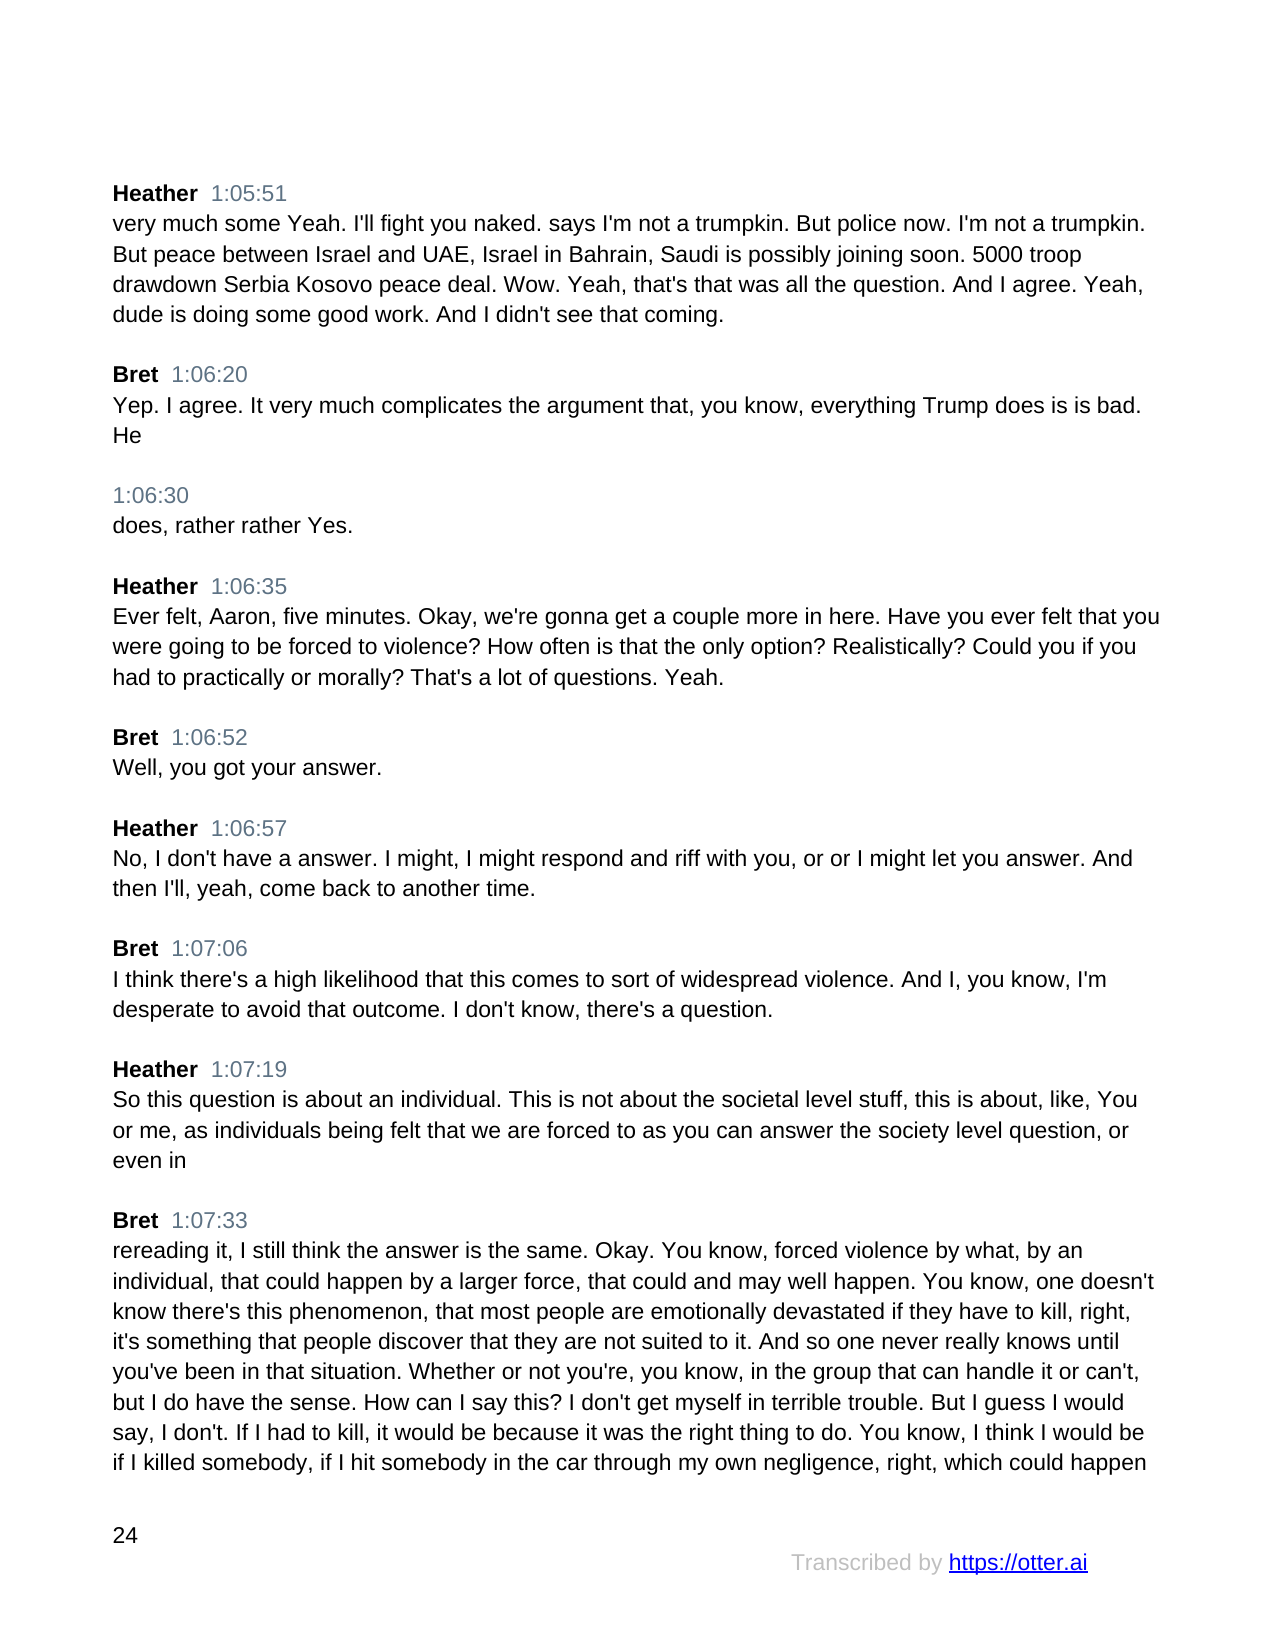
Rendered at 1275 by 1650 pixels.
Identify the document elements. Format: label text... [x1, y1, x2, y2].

text Ever felt, Aaron, five minutes. Okay, we're gonna get a couple more in here. Have you ever felt that you were going to be forced to violence? How often is that the only option? Realistically? Could you if you had to practically or morally? That's a lot of questions. Yeah. [112, 603, 1162, 690]
text So this question is about an individual. This is not about the societal level stuff, this is about, like, You or me, as individuals being felt that we are forced to as you can answer the society level question, or even in [112, 1086, 1162, 1173]
text Bret 1:06:20 [112, 361, 1162, 388]
text 1:06:30 [112, 482, 1162, 509]
text Heather 1:07:19 [112, 1056, 1162, 1083]
text Well, you got your answer. [112, 754, 1162, 781]
text Yep. I agree. It very much complicates the argument that, you know, everything Trump does is is bad. He [112, 392, 1162, 448]
text Bret 1:06:52 [112, 724, 1162, 750]
text Heather 1:06:57 [112, 814, 1162, 841]
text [112, 1237, 1162, 1475]
text Heather 1:05:51 [112, 180, 1162, 207]
text does, rather rather Yes. [112, 512, 1162, 539]
text Bret 1:07:33 [112, 1207, 1162, 1234]
text very much some Yeah. I'll fight you naked. says I'm not a trumpkin. But police now. I'm not a trumpkin. But peace between Israel and UAE, Israel in Bahrain, Saudi is possibly joining soon. 5000 troop drawdown Serbia Kosovo peace deal. Wow. Yeah, that's that was all the question. And I agree. Yeah, dude is doing some good work. And I didn't see that coming. [112, 210, 1162, 327]
text Heather 1:06:35 [112, 573, 1162, 599]
text Bret 1:07:06 [112, 935, 1162, 962]
text No, I don't have a answer. I might, I might respond and riff with you, or or I might let you answer. And then I'll, yeah, come back to another time. [112, 845, 1162, 901]
text I think there's a high likelihood that this comes to sort of widespread violence. And I, you know, I'm desperate to avoid that outcome. I don't know, there's a question. [112, 966, 1162, 1022]
